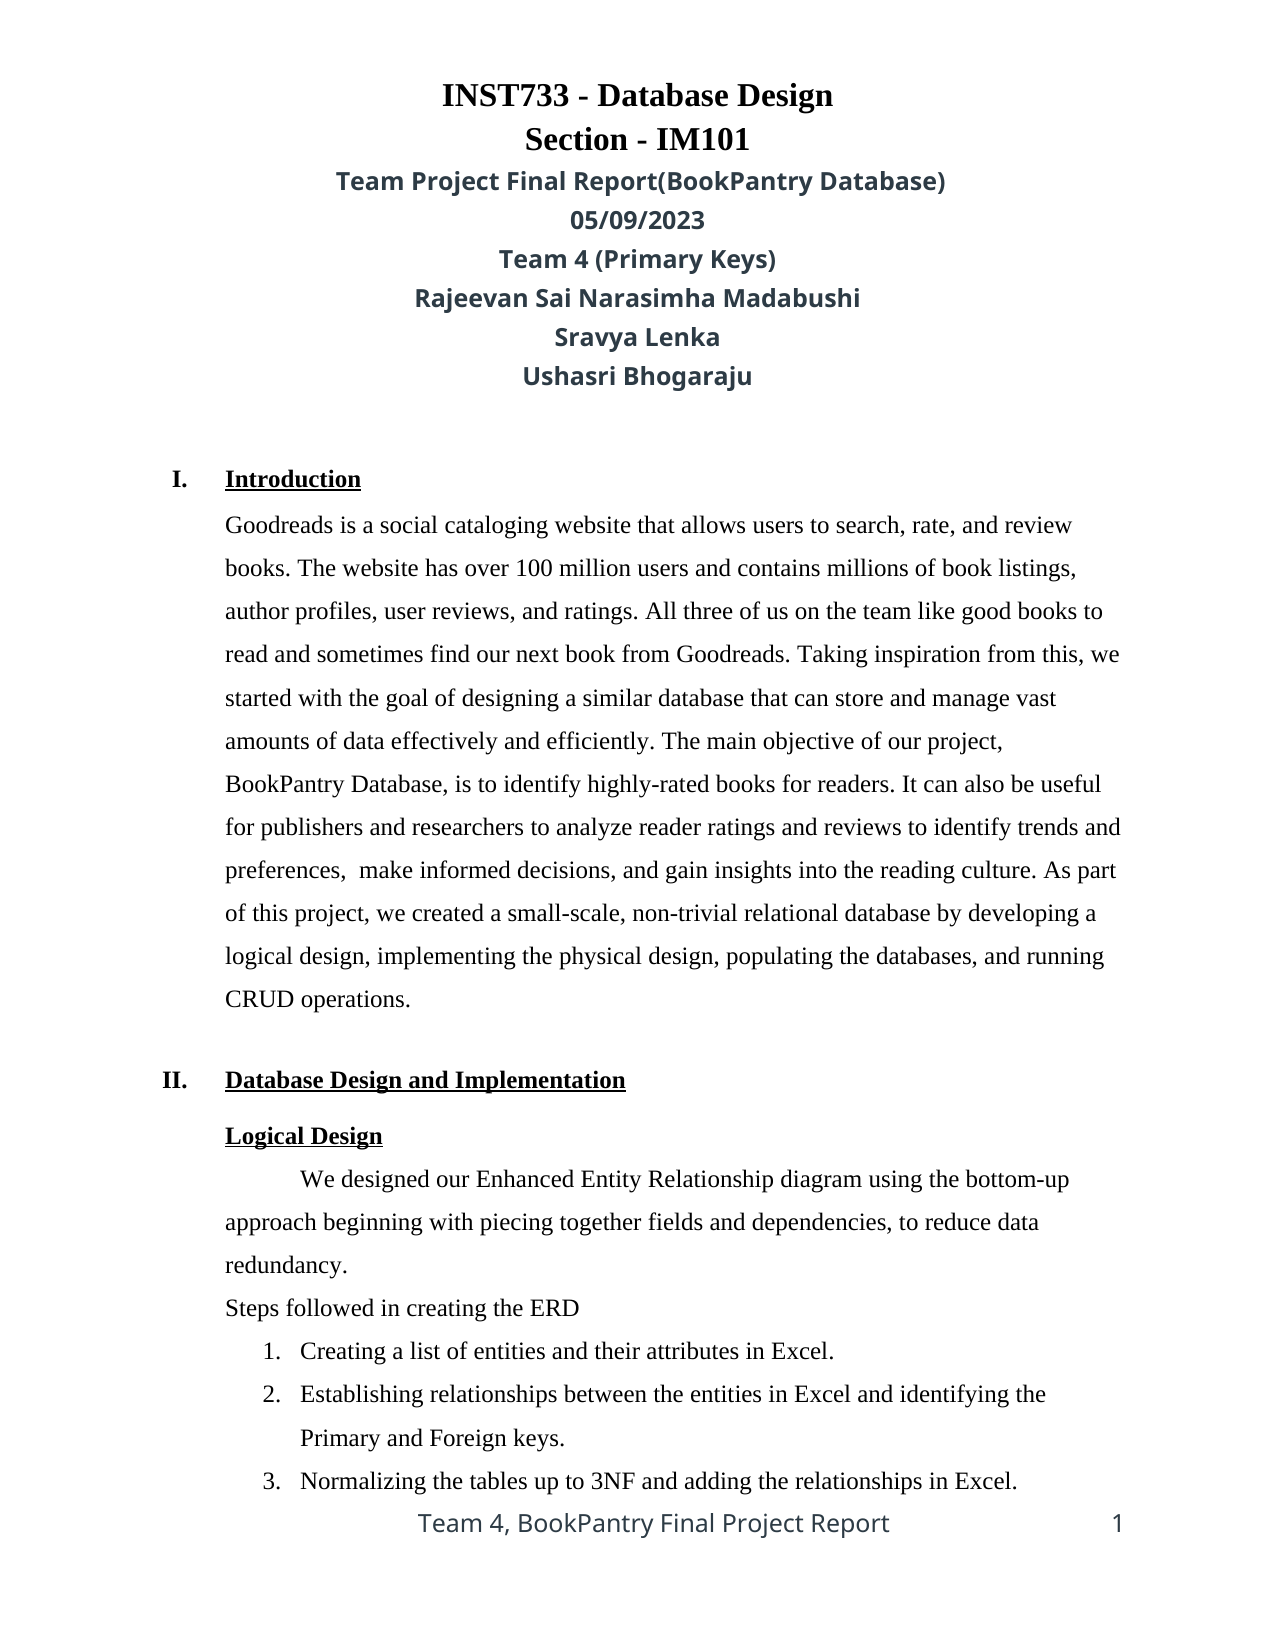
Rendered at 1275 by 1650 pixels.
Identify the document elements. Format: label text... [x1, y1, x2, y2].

list Establishing relationships between the entities in Excel and identifying the Primary and Foreign keys. [262, 1379, 1125, 1451]
subtitle Logical Design [225, 1121, 1125, 1149]
subtitle Introduction [150, 464, 1125, 493]
list Creating a list of entities and their attributes in Excel. [262, 1336, 1125, 1365]
text Steps followed in creating the ERD [150, 1293, 1125, 1322]
text We designed our Enhanced Entity Relationship diagram using the bottom-up approach beginning with piecing together fields and dependencies, to reduce data redundancy. [225, 1164, 1125, 1279]
subtitle Database Design and Implementation [150, 1065, 1125, 1094]
text Goodreads is a social cataloging website that allows users to search, rate, and review books. The website has over 100 million users and contains millions of book listings, author profiles, user reviews, and ratings. All three of us on the team like good books to read and sometimes find our next book from Goodreads. Taking inspiration from this, we started with the goal of designing a similar database that can store and manage vast amounts of data effectively and efficiently. The main objective of our project, BookPantry Database, is to identify highly-rated books for readers. It can also be useful for publishers and researchers to analyze reader ratings and reviews to identify trends and preferences, make informed decisions, and gain insights into the reading culture. As part of this project, we created a small-scale, non-trivial relational database by developing a logical design, implementing the physical design, populating the databases, and running CRUD operations. [225, 510, 1125, 1013]
list Normalizing the tables up to 3NF and adding the relationships in Excel. [262, 1466, 1125, 1494]
